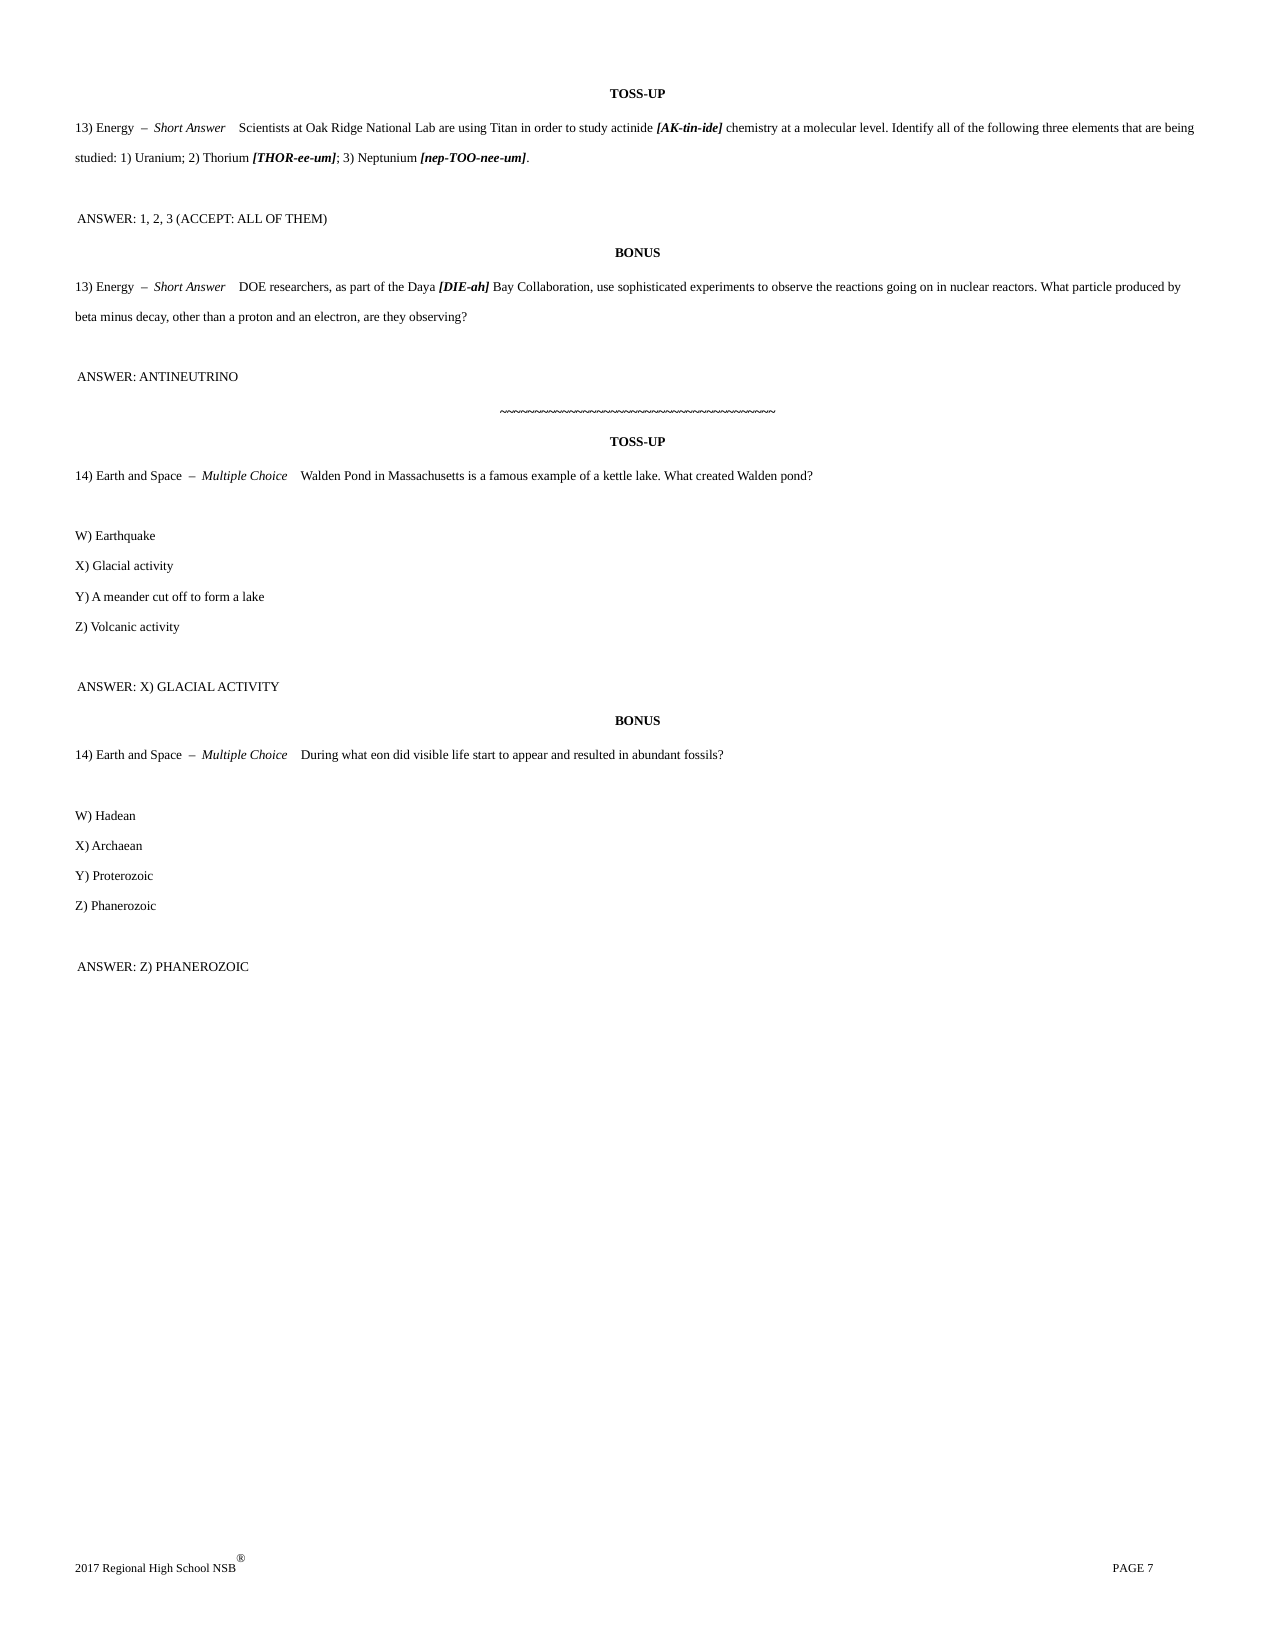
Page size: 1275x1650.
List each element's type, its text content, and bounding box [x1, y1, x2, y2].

text ANSWER: ANTINEUTRINO [77, 358, 1200, 385]
text X) Archaean [75, 827, 1200, 853]
text W) Hadean [75, 797, 1200, 823]
text ANSWER: X) GLACIAL ACTIVITY [77, 668, 1200, 694]
text BONUS [75, 702, 1200, 729]
text ANSWER: Z) PHANEROZOIC [77, 948, 1200, 974]
text X) Glacial activity [75, 547, 1200, 574]
text 14) Earth and Space – Multiple Choice During what eon did visible life start to appear and resulted in abundant fossils? [75, 736, 1200, 763]
text BONUS [75, 234, 1200, 260]
text ~~~~~~~~~~~~~~~~~~~~~~~~~~~~~~~~~~~~~~~~ [75, 392, 1200, 419]
text TOSS-UP [75, 75, 1200, 101]
text 13) Energy – Short Answer Scientists at Oak Ridge National Lab are using Titan in order to study actinide [AK-tin-ide] chemistry at a molecular level. Identify all of the following three elements that are being studied: 1) Uranium; 2) Thorium [THOR-ee-um]; 3) Neptunium [nep-TOO-nee-um]. [75, 109, 1200, 166]
text Z) Phanerozoic [75, 887, 1200, 914]
text ANSWER: 1, 2, 3 (ACCEPT: ALL OF THEM) [77, 200, 1200, 226]
text 14) Earth and Space – Multiple Choice Walden Pond in Massachusetts is a famous example of a kettle lake. What created Walden pond? [75, 457, 1200, 483]
text 13) Energy – Short Answer DOE researchers, as part of the Daya [DIE-ah] Bay Collaboration, use sophisticated experiments to observe the reactions going on in nuclear reactors. What particle produced by beta minus decay, other than a proton and an electron, are they observing? [75, 268, 1200, 324]
text TOSS-UP [75, 423, 1200, 449]
text Y) A meander cut off to form a lake [75, 578, 1200, 604]
text Y) Proterozoic [75, 857, 1200, 883]
text Z) Volcanic activity [75, 608, 1200, 634]
text W) Earthquake [75, 517, 1200, 543]
